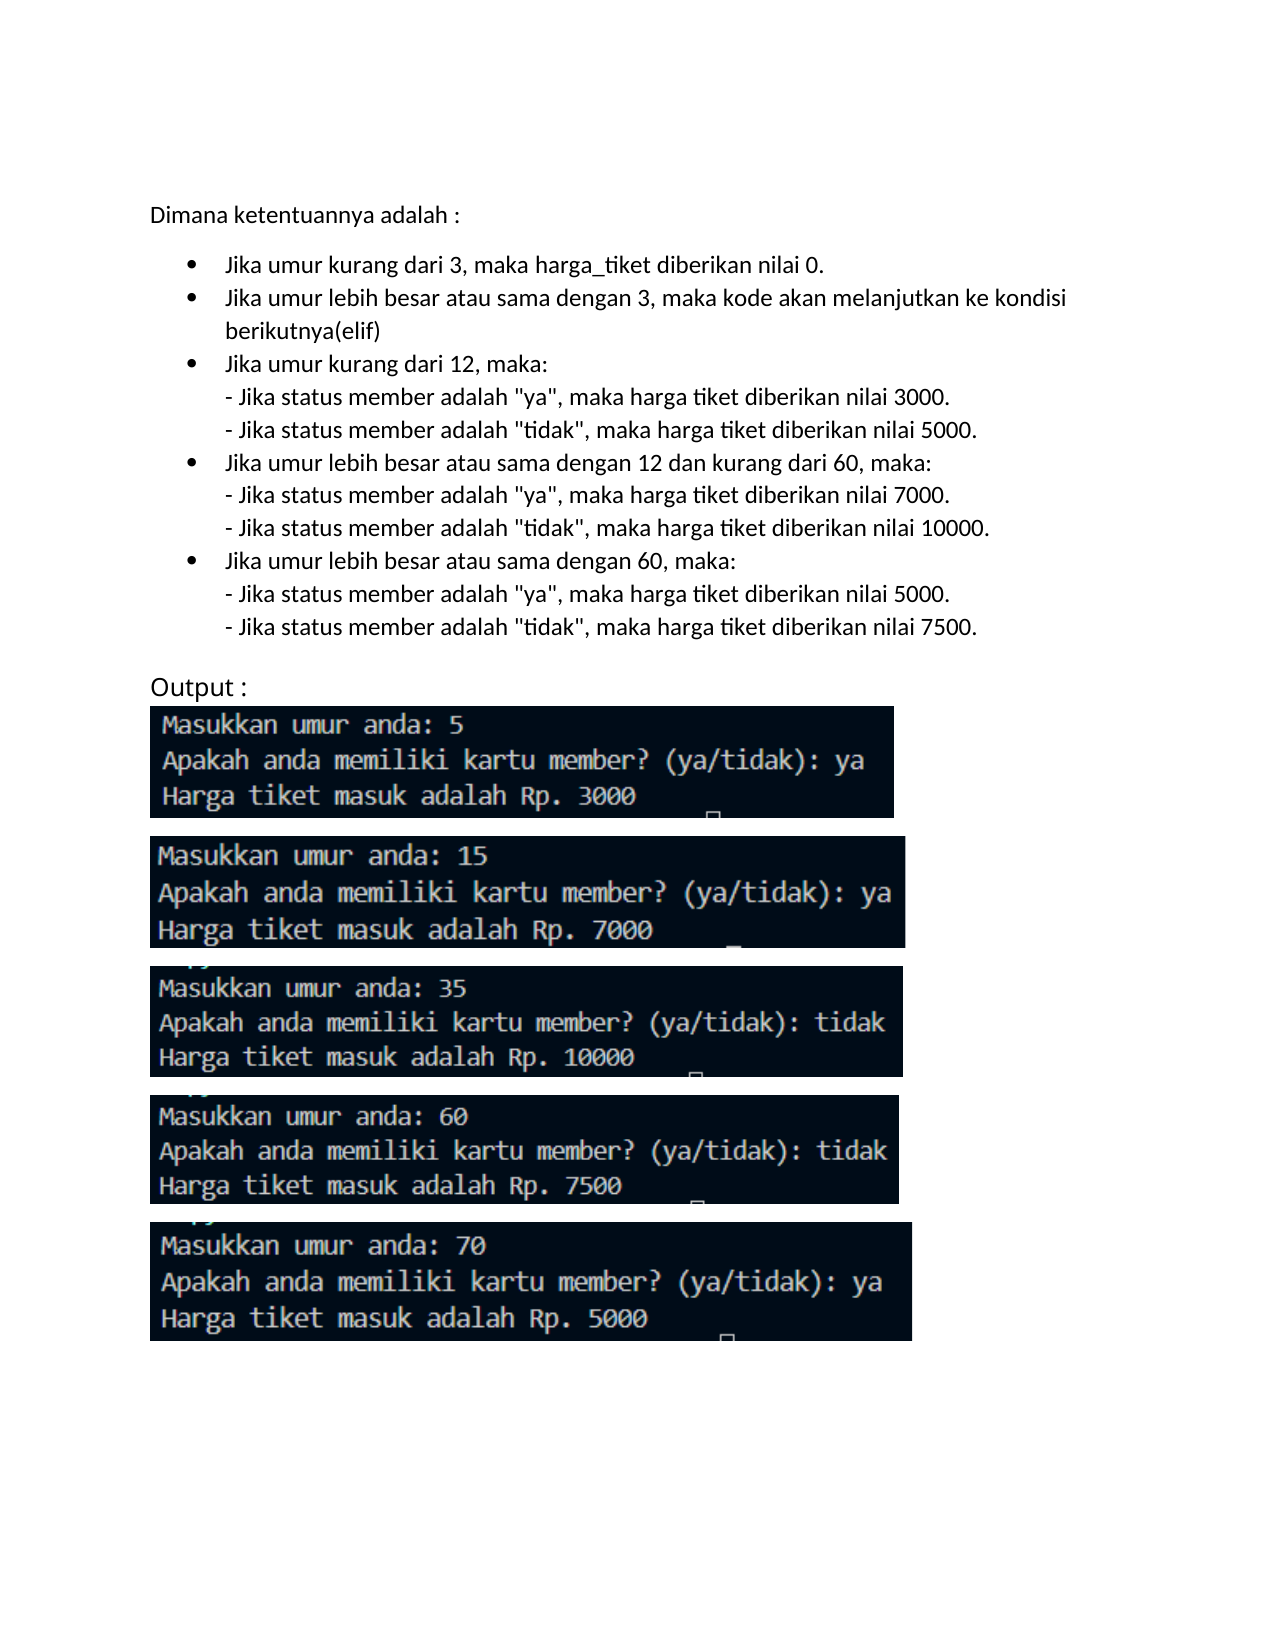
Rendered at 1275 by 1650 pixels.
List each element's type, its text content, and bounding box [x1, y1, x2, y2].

list - Jika status member adalah "ya", maka harga tiket diberikan nilai 3000. [225, 381, 1125, 411]
text Dimana ketentuannya adalah : [150, 199, 1125, 230]
list Jika umur lebih besar atau sama dengan 3, maka kode akan melanjutkan ke kondisi berikutnya(elif) [187, 282, 1125, 346]
list Jika umur lebih besar atau sama dengan 12 dan kurang dari 60, maka: [187, 447, 1125, 477]
picture [150, 836, 906, 948]
list Jika umur kurang dari 3, maka harga_tiket diberikan nilai 0. [187, 249, 1125, 280]
list Jika umur kurang dari 12, maka: [187, 348, 1125, 378]
picture [150, 706, 894, 818]
picture [150, 966, 903, 1077]
picture [150, 1222, 913, 1341]
list - Jika status member adalah "tidak", maka harga tiket diberikan nilai 10000. [225, 512, 1125, 543]
list - Jika status member adalah "ya", maka harga tiket diberikan nilai 7000. [225, 479, 1125, 510]
list Jika umur lebih besar atau sama dengan 60, maka: [187, 545, 1125, 576]
picture [150, 1095, 899, 1204]
list - Jika status member adalah "tidak", maka harga tiket diberikan nilai 5000. [225, 414, 1125, 444]
list - Jika status member adalah "ya", maka harga tiket diberikan nilai 5000. [225, 578, 1125, 609]
subtitle Output : [150, 669, 1125, 703]
list - Jika status member adalah "tidak", maka harga tiket diberikan nilai 7500. [225, 611, 1125, 642]
